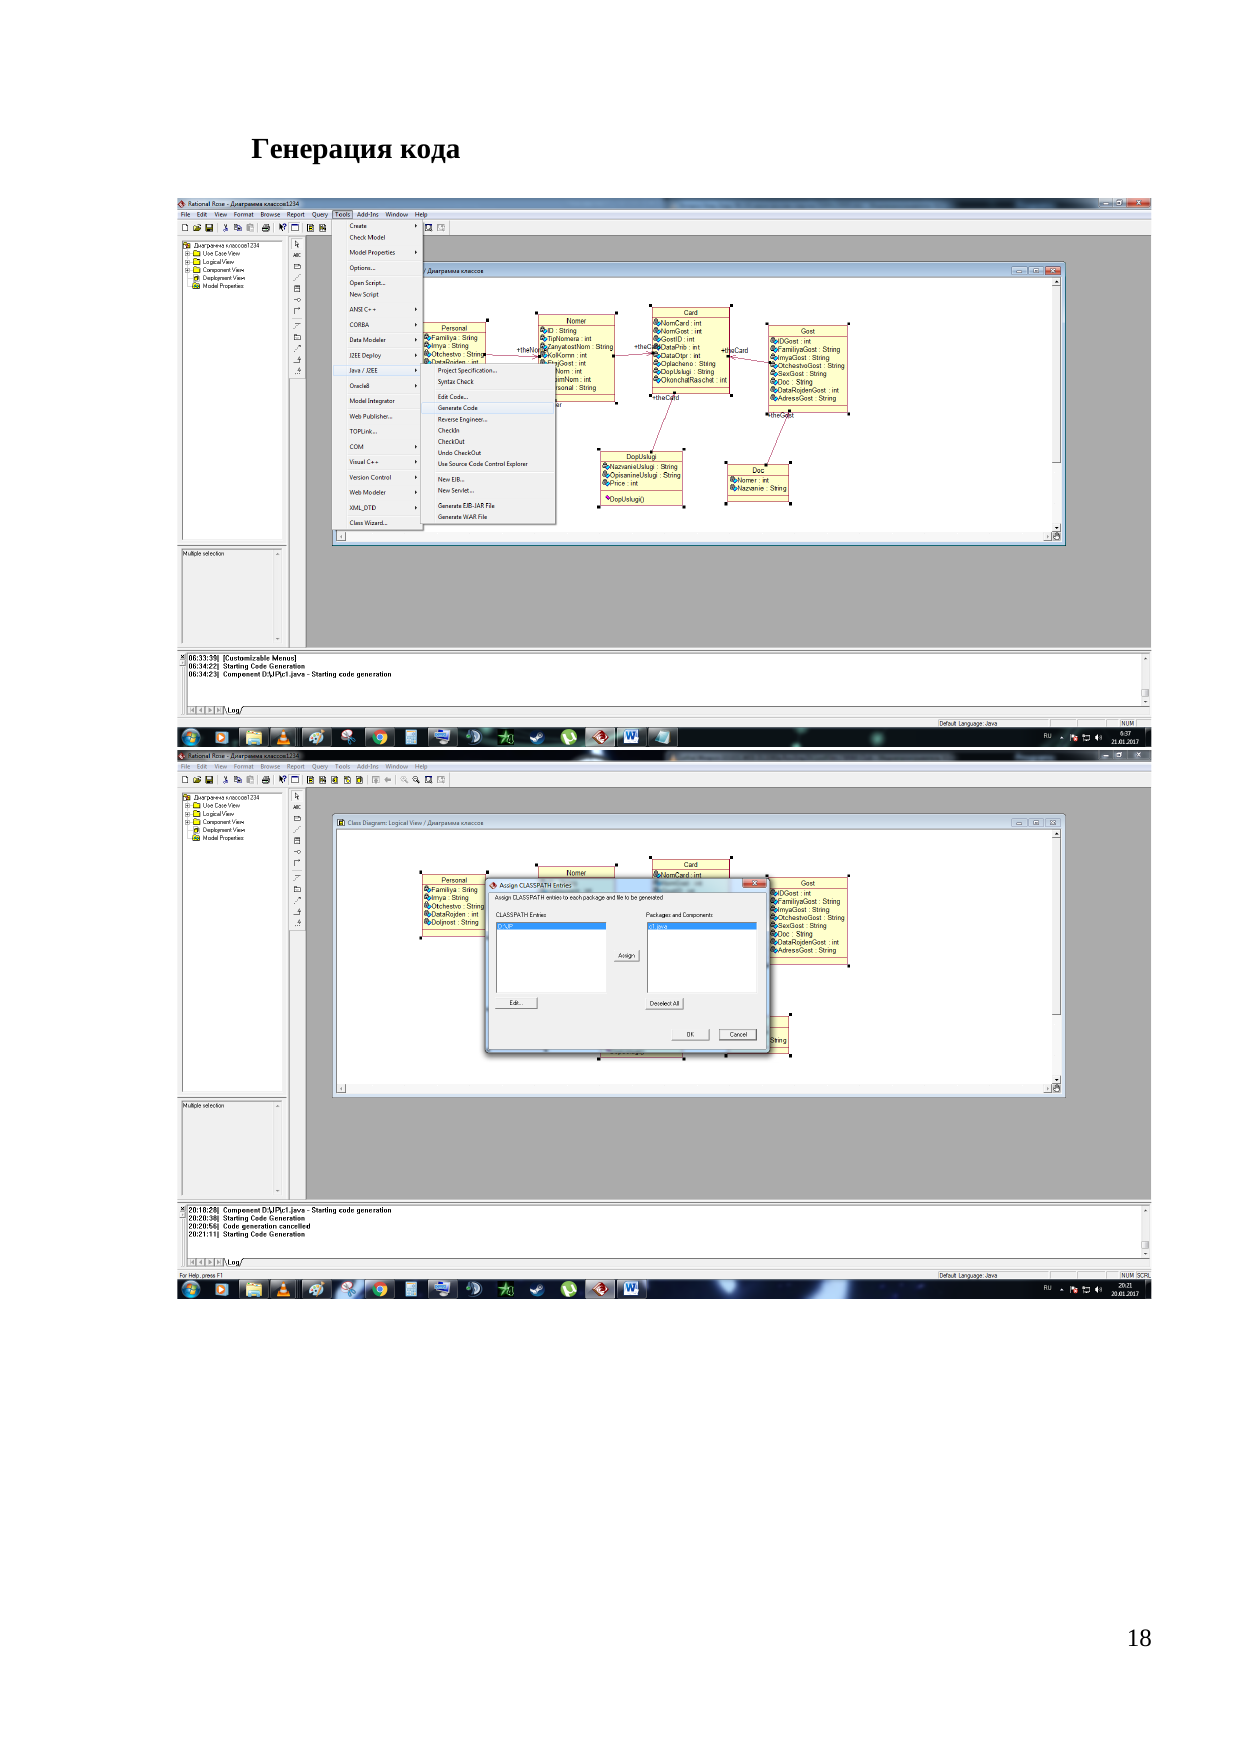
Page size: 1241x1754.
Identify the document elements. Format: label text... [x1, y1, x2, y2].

picture [177, 198, 1152, 747]
text Генерация кода [177, 131, 1152, 165]
picture [177, 750, 1152, 1299]
